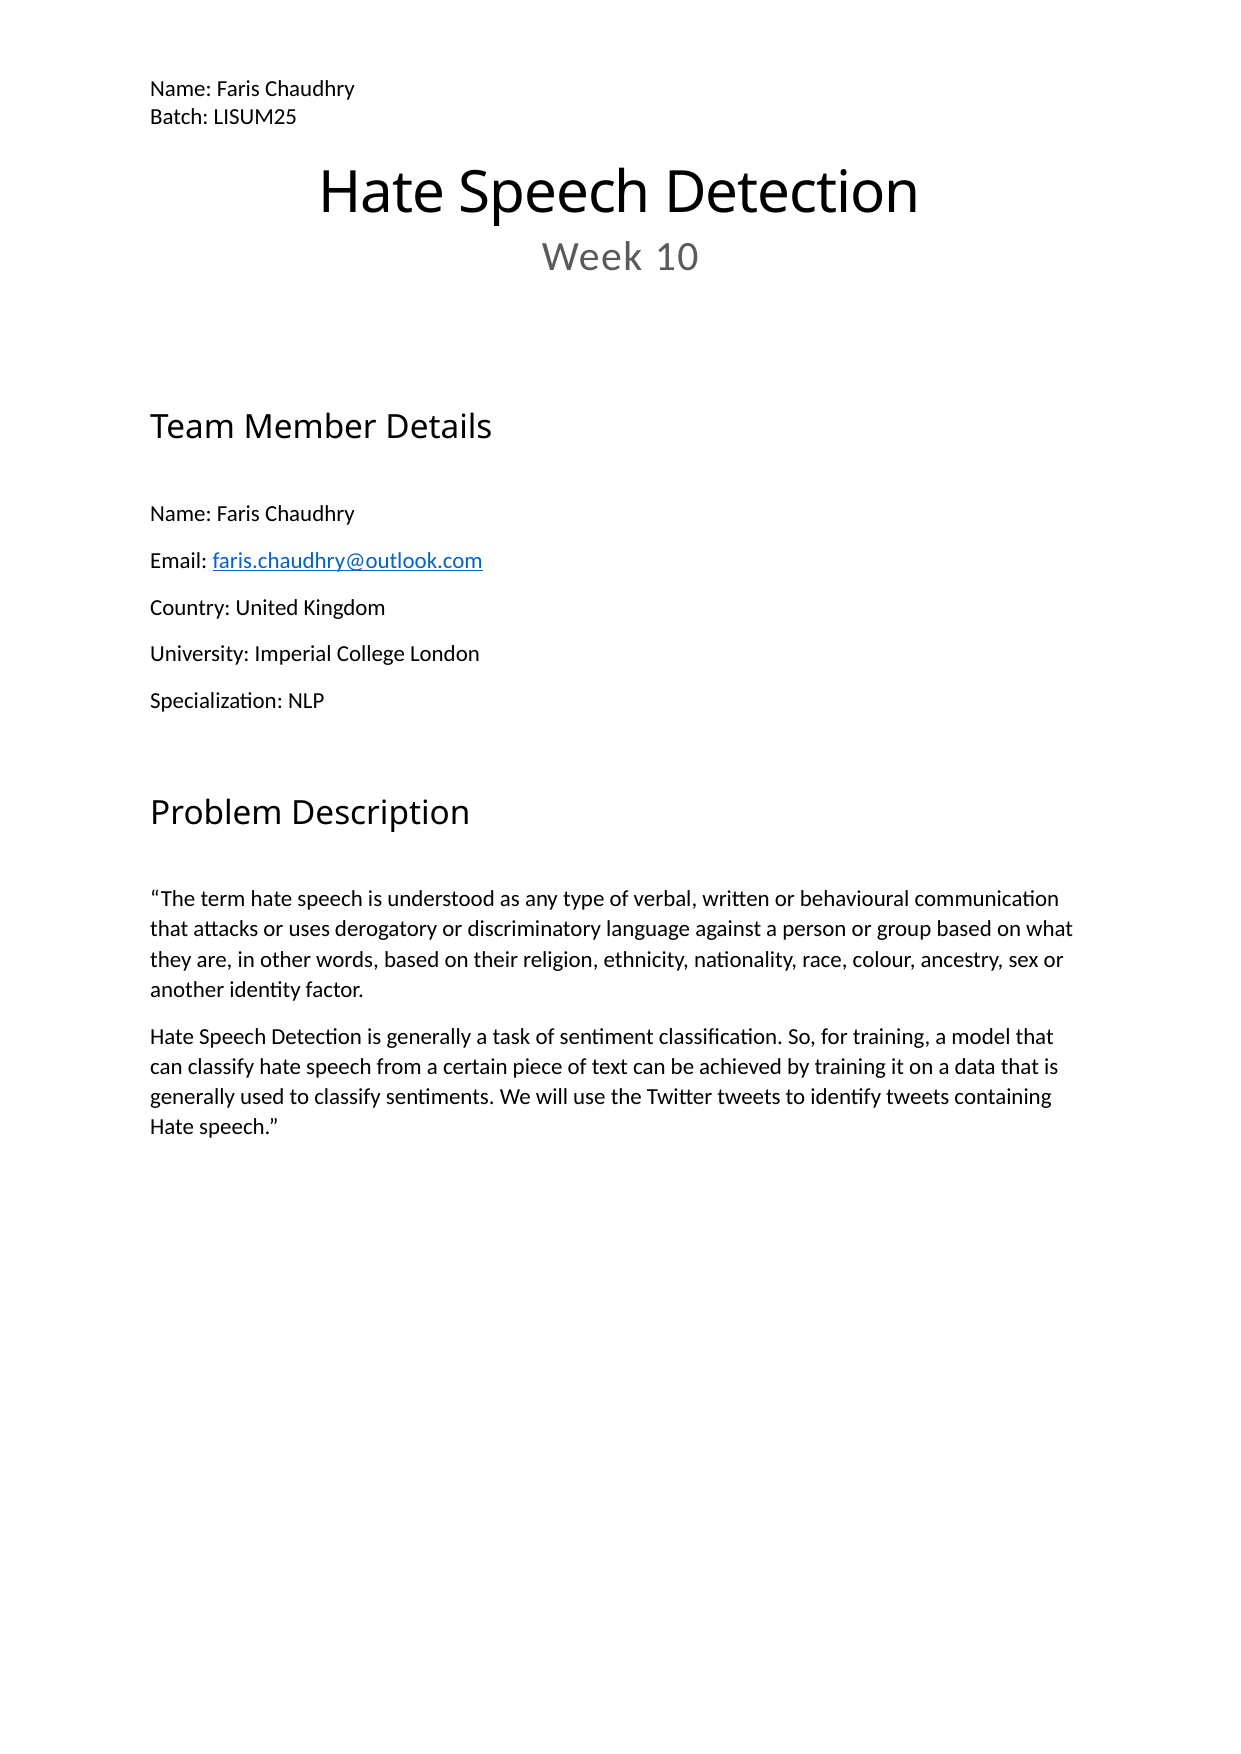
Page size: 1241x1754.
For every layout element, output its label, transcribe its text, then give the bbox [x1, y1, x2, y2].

subtitle Problem Description [150, 788, 1090, 834]
text Name: Faris Chaudhry [150, 499, 1090, 527]
text Country: United Kingdom [150, 593, 1090, 621]
text Hate Speech Detection is generally a task of sentiment classification. So, for training, a model that can classify hate speech from a certain piece of text can be achieved by training it on a data that is generally used to classify sentiments. We will use the Twitter tweets to identify tweets containing Hate speech.” [150, 1022, 1090, 1141]
text University: Imperial College London [150, 639, 1090, 668]
title Hate Speech Detection [150, 150, 1090, 229]
subtitle Team Member Details [150, 403, 1090, 448]
text Email: faris.chaudhry@outlook.com [150, 546, 1090, 574]
text Specialization: NLP [150, 686, 1090, 714]
subtitle Week 10 [150, 229, 1090, 280]
text “The term hate speech is understood as any type of verbal, written or behavioural communication that attacks or uses derogatory or discriminatory language against a person or group based on what they are, in other words, based on their religion, ethnicity, nationality, race, colour, ancestry, sex or another identity factor. [150, 884, 1090, 1003]
